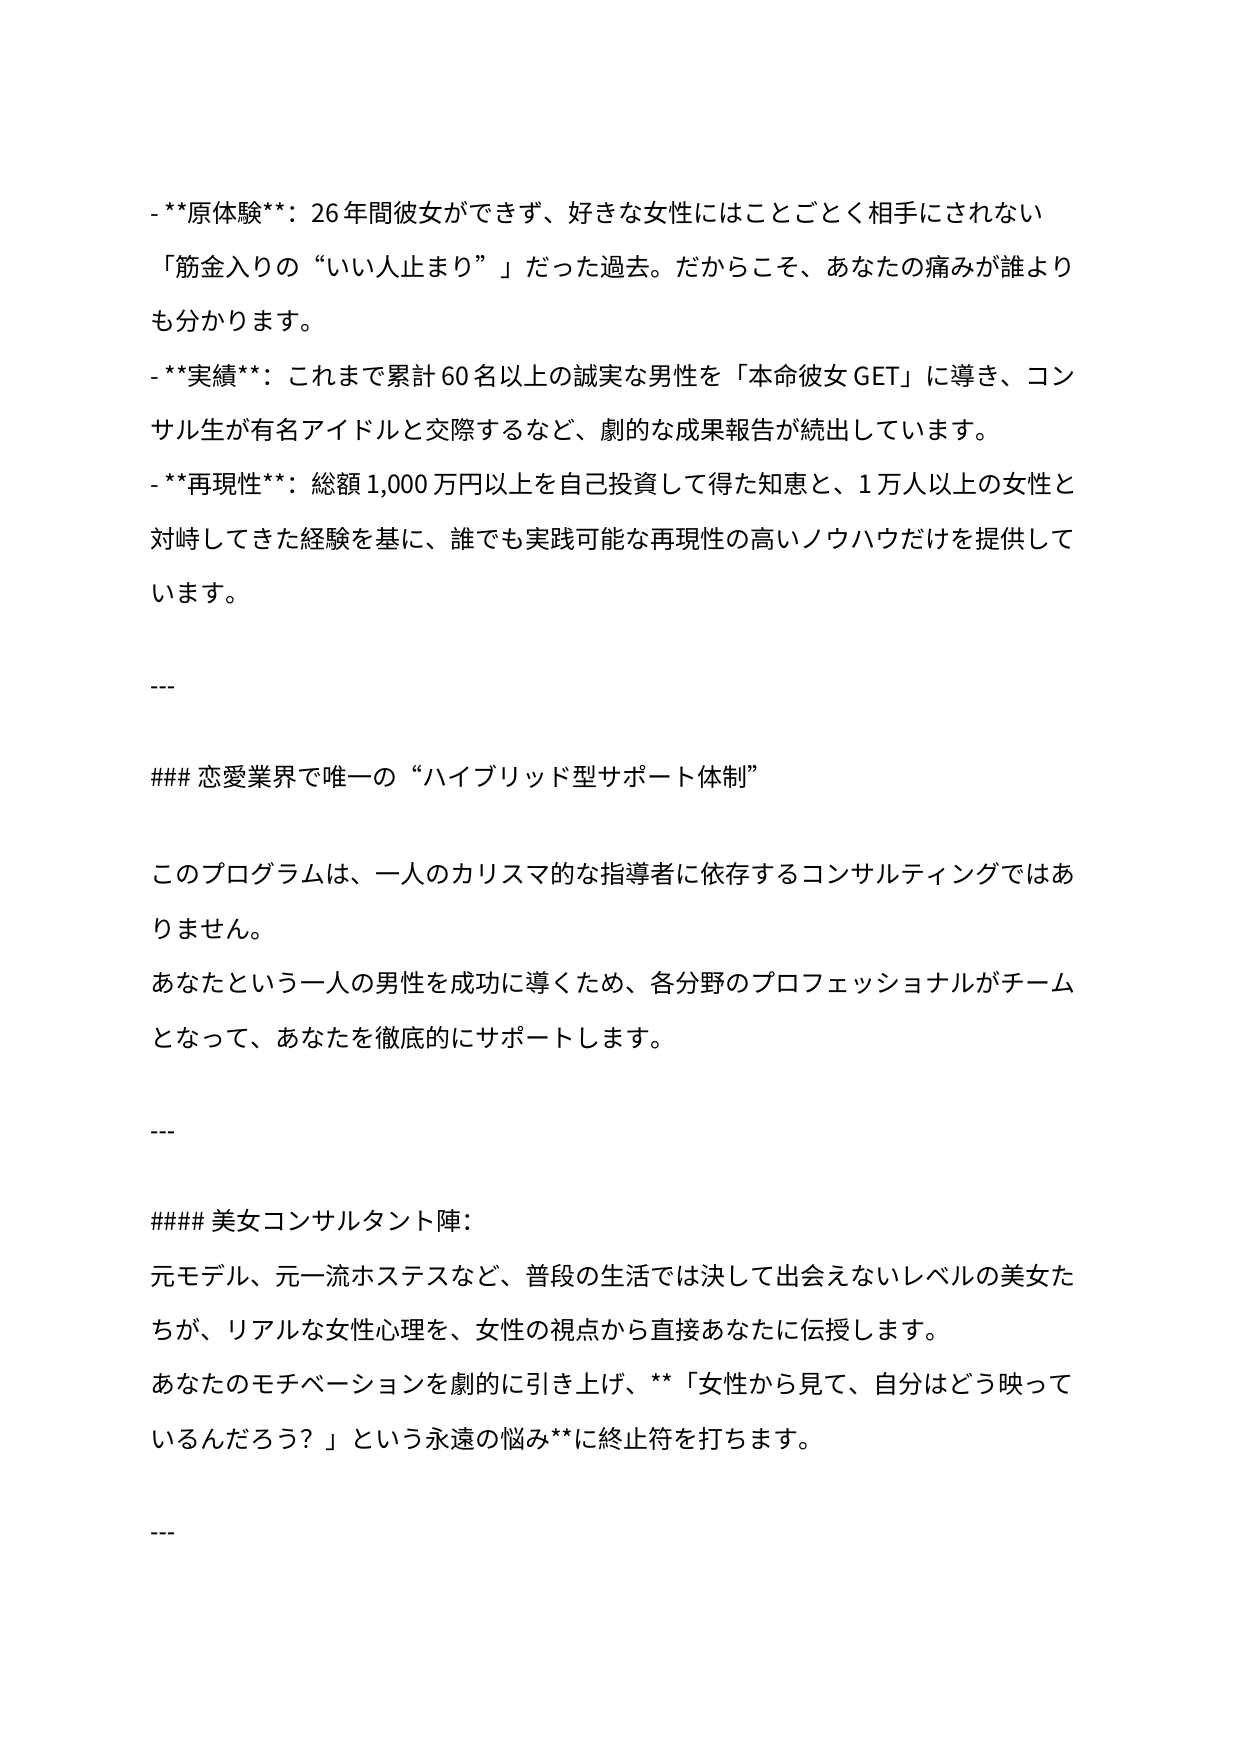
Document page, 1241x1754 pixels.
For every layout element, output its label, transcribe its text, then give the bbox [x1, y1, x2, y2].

text #### 美女コンサルタント陣： [150, 1202, 1090, 1238]
text --- [150, 671, 1090, 700]
text - **再現性**：総額1,000万円以上を自己投資して得た知恵と、1万人以上の女性と対峙してきた経験を基に、誰でも実践可能な再現性の高いノウハウだけを提供しています。 [150, 465, 1090, 610]
text あなたのモチベーションを劇的に引き上げ、**「女性から見て、自分はどう映っているんだろう？」という永遠の悩み**に終止符を打ちます。 [150, 1365, 1090, 1456]
text 元モデル、元一流ホステスなど、普段の生活では決して出会えないレベルの美女たちが、リアルな女性心理を、女性の視点から直接あなたに伝授します。 [150, 1256, 1090, 1347]
text --- [150, 1517, 1090, 1546]
text --- [150, 1116, 1090, 1144]
text このプログラムは、一人のカリスマ的な指導者に依存するコンサルティングではありません。 [150, 855, 1090, 946]
text ### 恋愛業界で唯一の“ハイブリッド型サポート体制” [150, 757, 1090, 794]
text - **実績**：これまで累計60名以上の誠実な男性を「本命彼女GET」に導き、コンサル生が有名アイドルと交際するなど、劇的な成果報告が続出しています。 [150, 356, 1090, 447]
text あなたという一人の男性を成功に導くため、各分野のプロフェッショナルがチームとなって、あなたを徹底的にサポートします。 [150, 964, 1090, 1054]
text - **原体験**：26年間彼女ができず、好きな女性にはことごとく相手にされない「筋金入りの“いい人止まり”」だった過去。だからこそ、あなたの痛みが誰よりも分かります。 [150, 193, 1090, 338]
